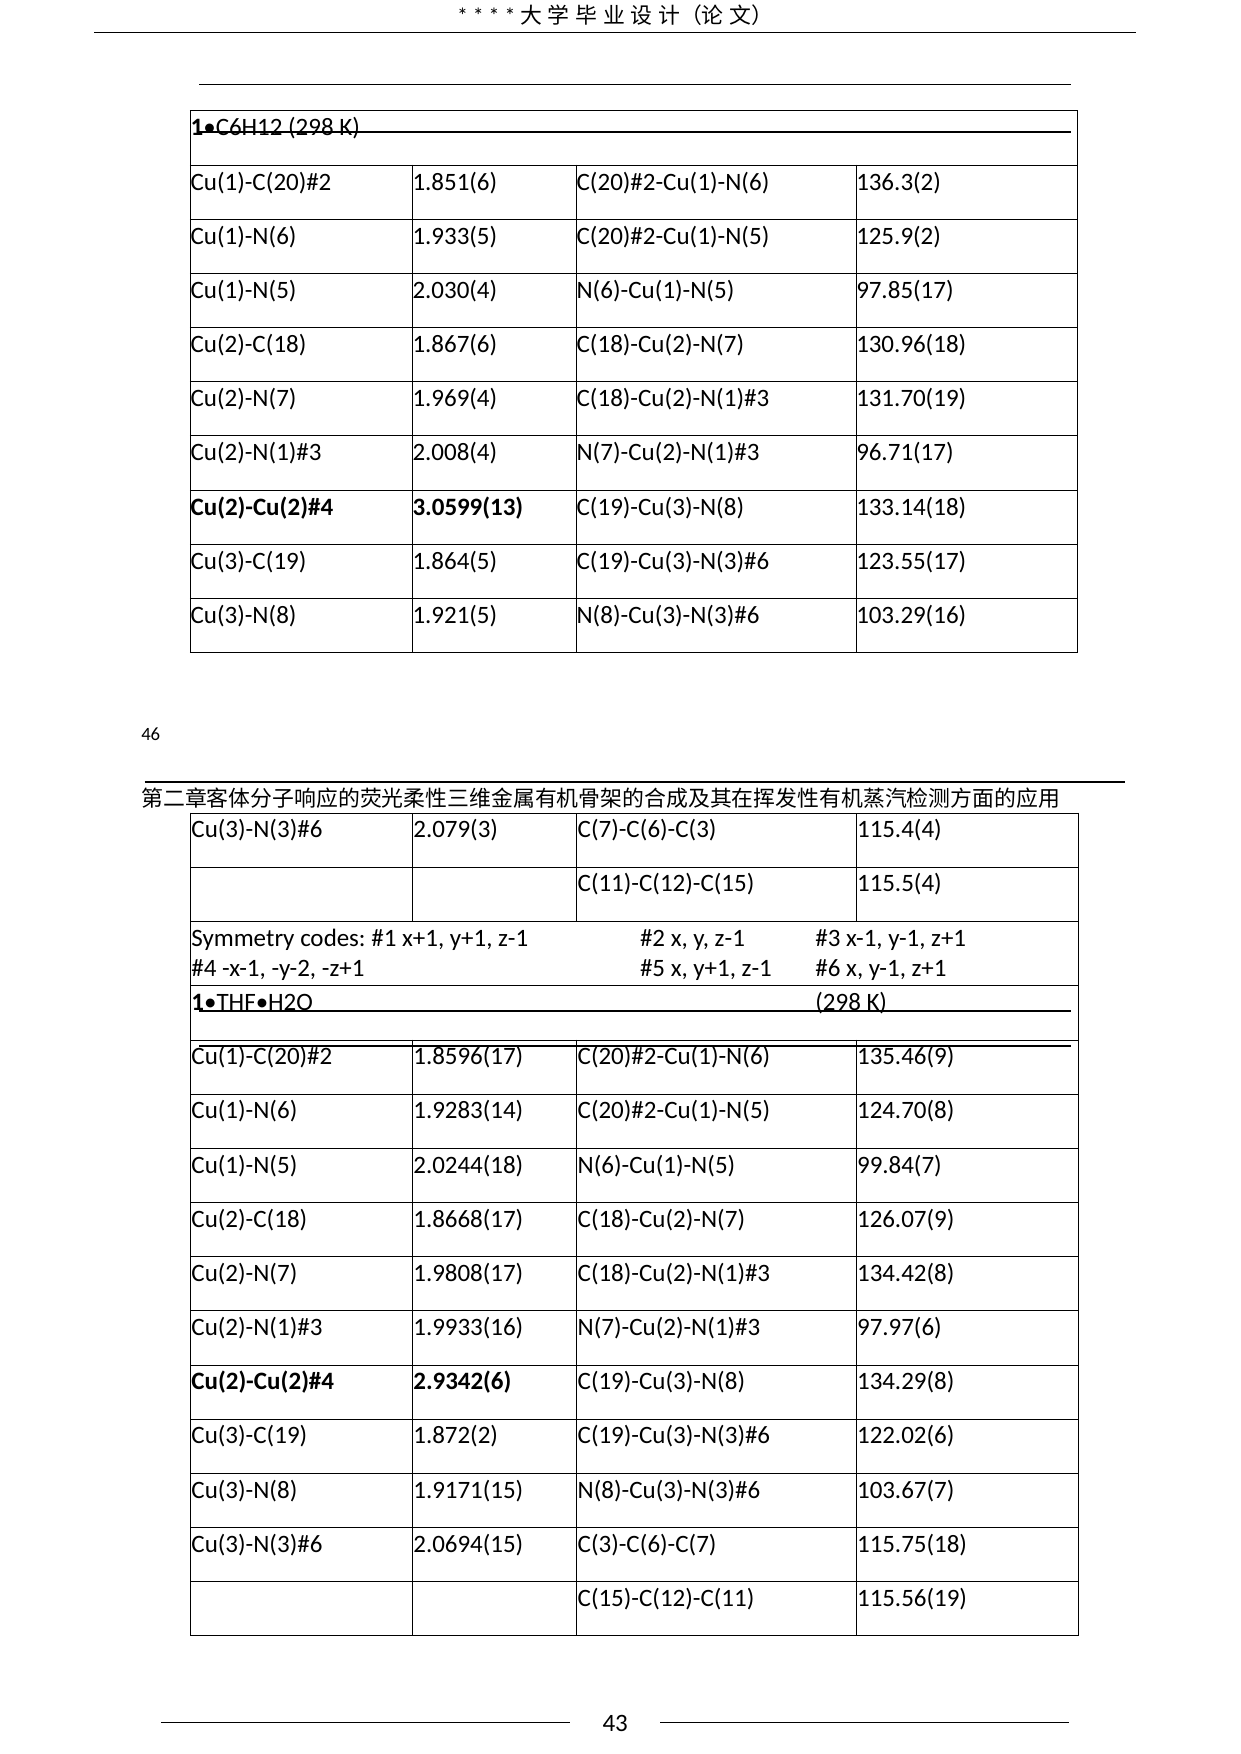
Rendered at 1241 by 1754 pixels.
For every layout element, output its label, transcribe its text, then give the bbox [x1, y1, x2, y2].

table_cell N(8)-Cu(3)-N(3)#6 [577, 1474, 856, 1527]
table_cell Cu(2)-Cu(2)#4 [191, 491, 412, 544]
table_cell 97.85(17) [857, 274, 1077, 327]
table_cell Cu(2)-Cu(2)#4 [191, 1366, 412, 1419]
table_cell Cu(1)-N(5) [191, 274, 412, 327]
table_cell N(6)-Cu(1)-N(5) [577, 1149, 856, 1202]
table_cell Cu(3)-N(8) [191, 599, 412, 652]
table_cell Cu(2)-N(7) [191, 1257, 412, 1310]
table_cell 1.9808(17) [413, 1257, 576, 1310]
table_cell 1.933(5) [413, 220, 576, 273]
table_cell N(8)-Cu(3)-N(3)#6 [577, 599, 856, 652]
table_cell C(11)-C(12)-C(15) [577, 868, 856, 921]
table_cell C(18)-Cu(2)-N(1)#3 [577, 382, 856, 435]
table_cell [191, 868, 412, 921]
table_cell [191, 1582, 412, 1635]
table_cell N(7)-Cu(2)-N(1)#3 [577, 1311, 856, 1364]
text 第二章客体分子响应的荧光柔性三维金属有机骨架的合成及其在挥发性有机蒸汽检测方面的应用 [94, 745, 1136, 812]
table_cell C(19)-Cu(3)-N(3)#6 [577, 545, 856, 598]
table_cell Cu(1)-C(20)#2 [191, 166, 412, 219]
table_cell 1•C6H12 (298 K) [191, 111, 1077, 164]
table_cell N(7)-Cu(2)-N(1)#3 [577, 436, 856, 489]
table_cell Cu(1)-C(20)#2 [191, 1041, 412, 1094]
table_cell 1.9283(14) [413, 1095, 576, 1148]
table_header Cu(3)-N(3)#6 [191, 814, 412, 867]
table_cell 115.56(19) [857, 1582, 1078, 1635]
table_cell Cu(2)-N(1)#3 [191, 436, 412, 489]
table_cell 123.55(17) [857, 545, 1077, 598]
table_cell 2.9342(6) [413, 1366, 576, 1419]
table_cell 130.96(18) [857, 328, 1077, 381]
table_cell N(6)-Cu(1)-N(5) [577, 274, 856, 327]
table_cell 1.8668(17) [413, 1203, 576, 1256]
table_cell 1.851(6) [413, 166, 576, 219]
table_cell 131.70(19) [857, 382, 1077, 435]
table_cell 134.29(8) [857, 1366, 1078, 1419]
table_cell 103.29(16) [857, 599, 1077, 652]
table_cell 135.46(9) [857, 1041, 1078, 1094]
table_cell C(19)-Cu(3)-N(3)#6 [577, 1420, 856, 1473]
table_cell Cu(2)-C(18) [191, 1203, 412, 1256]
table_cell Cu(1)-N(6) [191, 1095, 412, 1148]
text 46 [94, 701, 1136, 745]
table_cell 1.872(2) [413, 1420, 576, 1473]
table_cell C(19)-Cu(3)-N(8) [577, 1366, 856, 1419]
table_cell C(20)#2-Cu(1)-N(5) [577, 1095, 856, 1148]
table_cell 126.07(9) [857, 1203, 1078, 1256]
table_cell 1.9171(15) [413, 1474, 576, 1527]
table_cell Cu(3)-C(19) [191, 545, 412, 598]
table_cell 2.0694(15) [413, 1528, 576, 1581]
table_cell Cu(3)-N(8) [191, 1474, 412, 1527]
table_cell (298 K) [815, 986, 1078, 1039]
table_cell 1.9933(16) [413, 1311, 576, 1364]
table_cell 133.14(18) [857, 491, 1077, 544]
table_cell Cu(1)-N(5) [191, 1149, 412, 1202]
table_cell 2.0244(18) [413, 1149, 576, 1202]
table_cell C(3)-C(6)-C(7) [577, 1528, 856, 1581]
table_cell 136.3(2) [857, 166, 1077, 219]
table_header C(7)-C(6)-C(3) [577, 814, 856, 867]
table_cell 134.42(8) [857, 1257, 1078, 1310]
table_cell C(18)-Cu(2)-N(1)#3 [577, 1257, 856, 1310]
table_cell 97.97(6) [857, 1311, 1078, 1364]
table_cell [413, 868, 576, 921]
table_cell 1.921(5) [413, 599, 576, 652]
table_cell 1.969(4) [413, 382, 576, 435]
table_cell 124.70(8) [857, 1095, 1078, 1148]
table_cell C(18)-Cu(2)-N(7) [577, 328, 856, 381]
table_cell Cu(3)-N(3)#6 [191, 1528, 412, 1581]
table_header 2.079(3) [413, 814, 576, 867]
table_cell 2.030(4) [413, 274, 576, 327]
table_cell 1.867(6) [413, 328, 576, 381]
table_cell Cu(2)-C(18) [191, 328, 412, 381]
table_cell 1•THF•H2O [191, 986, 814, 1039]
table_cell Symmetry codes: #1 x+1, y+1, z-1 #4 -x-1, -y-2, -z+1 [191, 922, 639, 985]
table_cell 125.9(2) [857, 220, 1077, 273]
table_cell C(19)-Cu(3)-N(8) [577, 491, 856, 544]
table_cell 115.75(18) [857, 1528, 1078, 1581]
table_cell Cu(3)-C(19) [191, 1420, 412, 1473]
table_cell #2 x, y, z-1 #5 x, y+1, z-1 [639, 922, 814, 985]
table_header 115.4(4) [857, 814, 1078, 867]
table_cell C(20)#2-Cu(1)-N(6) [577, 166, 856, 219]
table_cell 2.008(4) [413, 436, 576, 489]
table_cell Cu(2)-N(7) [191, 382, 412, 435]
table_cell 96.71(17) [857, 436, 1077, 489]
table_cell C(15)-C(12)-C(11) [577, 1582, 856, 1635]
table_cell 1.8596(17) [413, 1041, 576, 1094]
table_cell 115.5(4) [857, 868, 1078, 921]
table_cell C(18)-Cu(2)-N(7) [577, 1203, 856, 1256]
table_cell 99.84(7) [857, 1149, 1078, 1202]
table_cell Cu(2)-N(1)#3 [191, 1311, 412, 1364]
table_cell C(20)#2-Cu(1)-N(6) [577, 1041, 856, 1094]
table_cell 1.864(5) [413, 545, 576, 598]
table_cell 122.02(6) [857, 1420, 1078, 1473]
table_cell Cu(1)-N(6) [191, 220, 412, 273]
table_cell [413, 1582, 576, 1635]
table_cell 103.67(7) [857, 1474, 1078, 1527]
table_cell C(20)#2-Cu(1)-N(5) [577, 220, 856, 273]
table_cell 3.0599(13) [413, 491, 576, 544]
table_cell #3 x-1, y-1, z+1 #6 x, y-1, z+1 [815, 922, 1078, 985]
